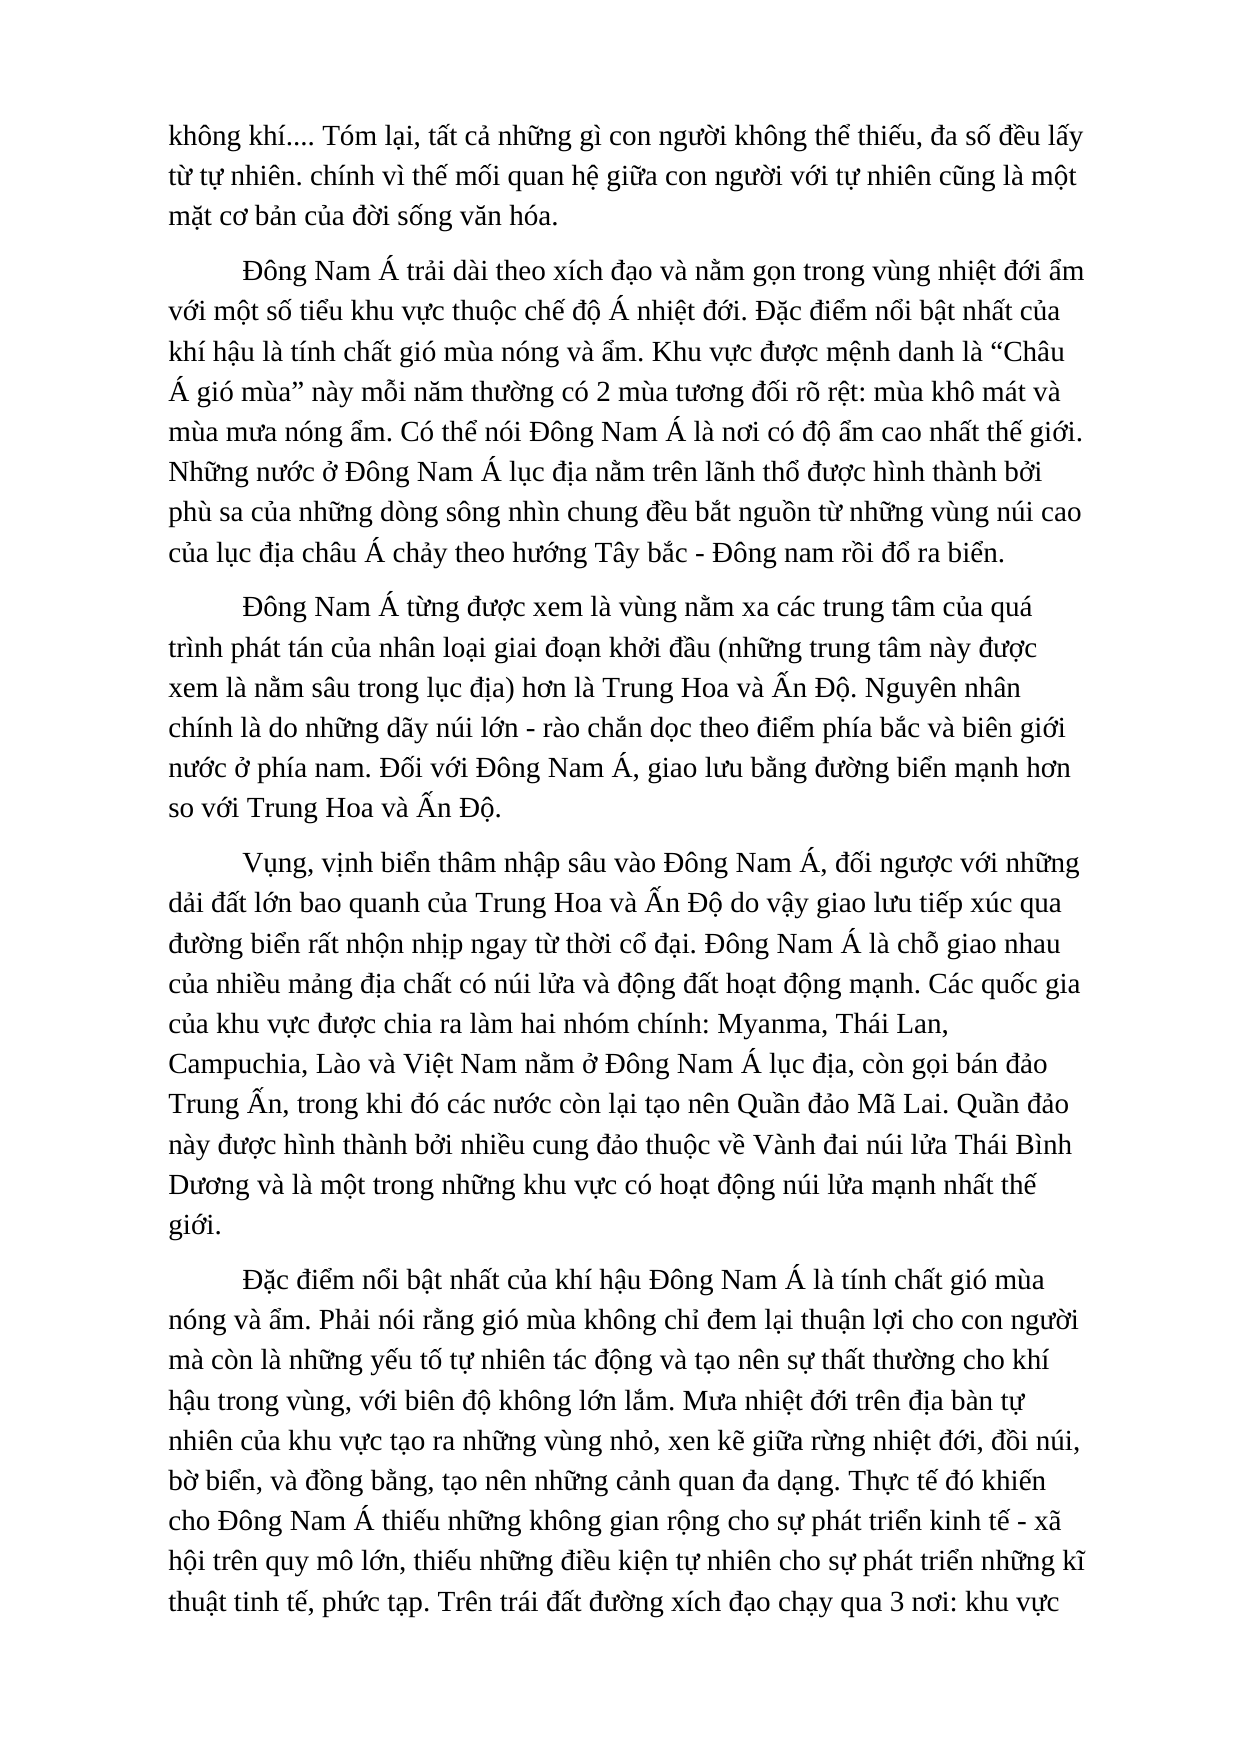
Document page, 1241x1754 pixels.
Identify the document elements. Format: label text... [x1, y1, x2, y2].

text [168, 1262, 1086, 1617]
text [168, 118, 1086, 232]
text Đông Nam Á từng được xem là vùng nằm xa các trung tâm của quá trình phát tán của nhân loại giai đoạn khởi đầu (những trung tâm này được xem là nằm sâu trong lục địa) hơn là Trung Hoa và Ấn Độ. Nguyên nhân chính là do những dãy núi lớn - rào chắn dọc theo điểm phía bắc và biên giới nước ở phía nam. Đối với Đông Nam Á, giao lưu bằng đường biển mạnh hơn so với Trung Hoa và Ấn Độ. [168, 589, 1086, 824]
text Vụng, vịnh biển thâm nhập sâu vào Đông Nam Á, đối ngược với những dải đất lớn bao quanh của Trung Hoa và Ấn Độ do vậy giao lưu tiếp xúc qua đường biển rất nhộn nhịp ngay từ thời cổ đại. Đông Nam Á là chỗ giao nhau của nhiều mảng địa chất có núi lửa và động đất hoạt động mạnh. Các quốc gia của khu vực được chia ra làm hai nhóm chính: Myanma, Thái Lan, Campuchia, Lào và Việt Nam nằm ở Đông Nam Á lục địa, còn gọi bán đảo Trung Ấn, trong khi đó các nước còn lại tạo nên Quần đảo Mã Lai. Quần đảo này được hình thành bởi nhiều cung đảo thuộc về Vành đai núi lửa Thái Bình Dương và là một trong những khu vực có hoạt động núi lửa mạnh nhất thế giới. [168, 845, 1086, 1241]
text Đông Nam Á trải dài theo xích đạo và nằm gọn trong vùng nhiệt đới ẩm với một số tiểu khu vực thuộc chế độ Á nhiệt đới. Đặc điểm nổi bật nhất của khí hậu là tính chất gió mùa nóng và ẩm. Khu vực được mệnh danh là “Châu Á gió mùa” này mỗi năm thường có 2 mùa tương đối rõ rệt: mùa khô mát và mùa mưa nóng ẩm. Có thể nói Đông Nam Á là nơi có độ ẩm cao nhất thế giới. Những nước ở Đông Nam Á lục địa nằm trên lãnh thổ được hình thành bởi phù sa của những dòng sông nhìn chung đều bắt nguồn từ những vùng núi cao của lục địa châu Á chảy theo hướng Tây bắc - Đông nam rồi đổ ra biển. [168, 253, 1086, 568]
